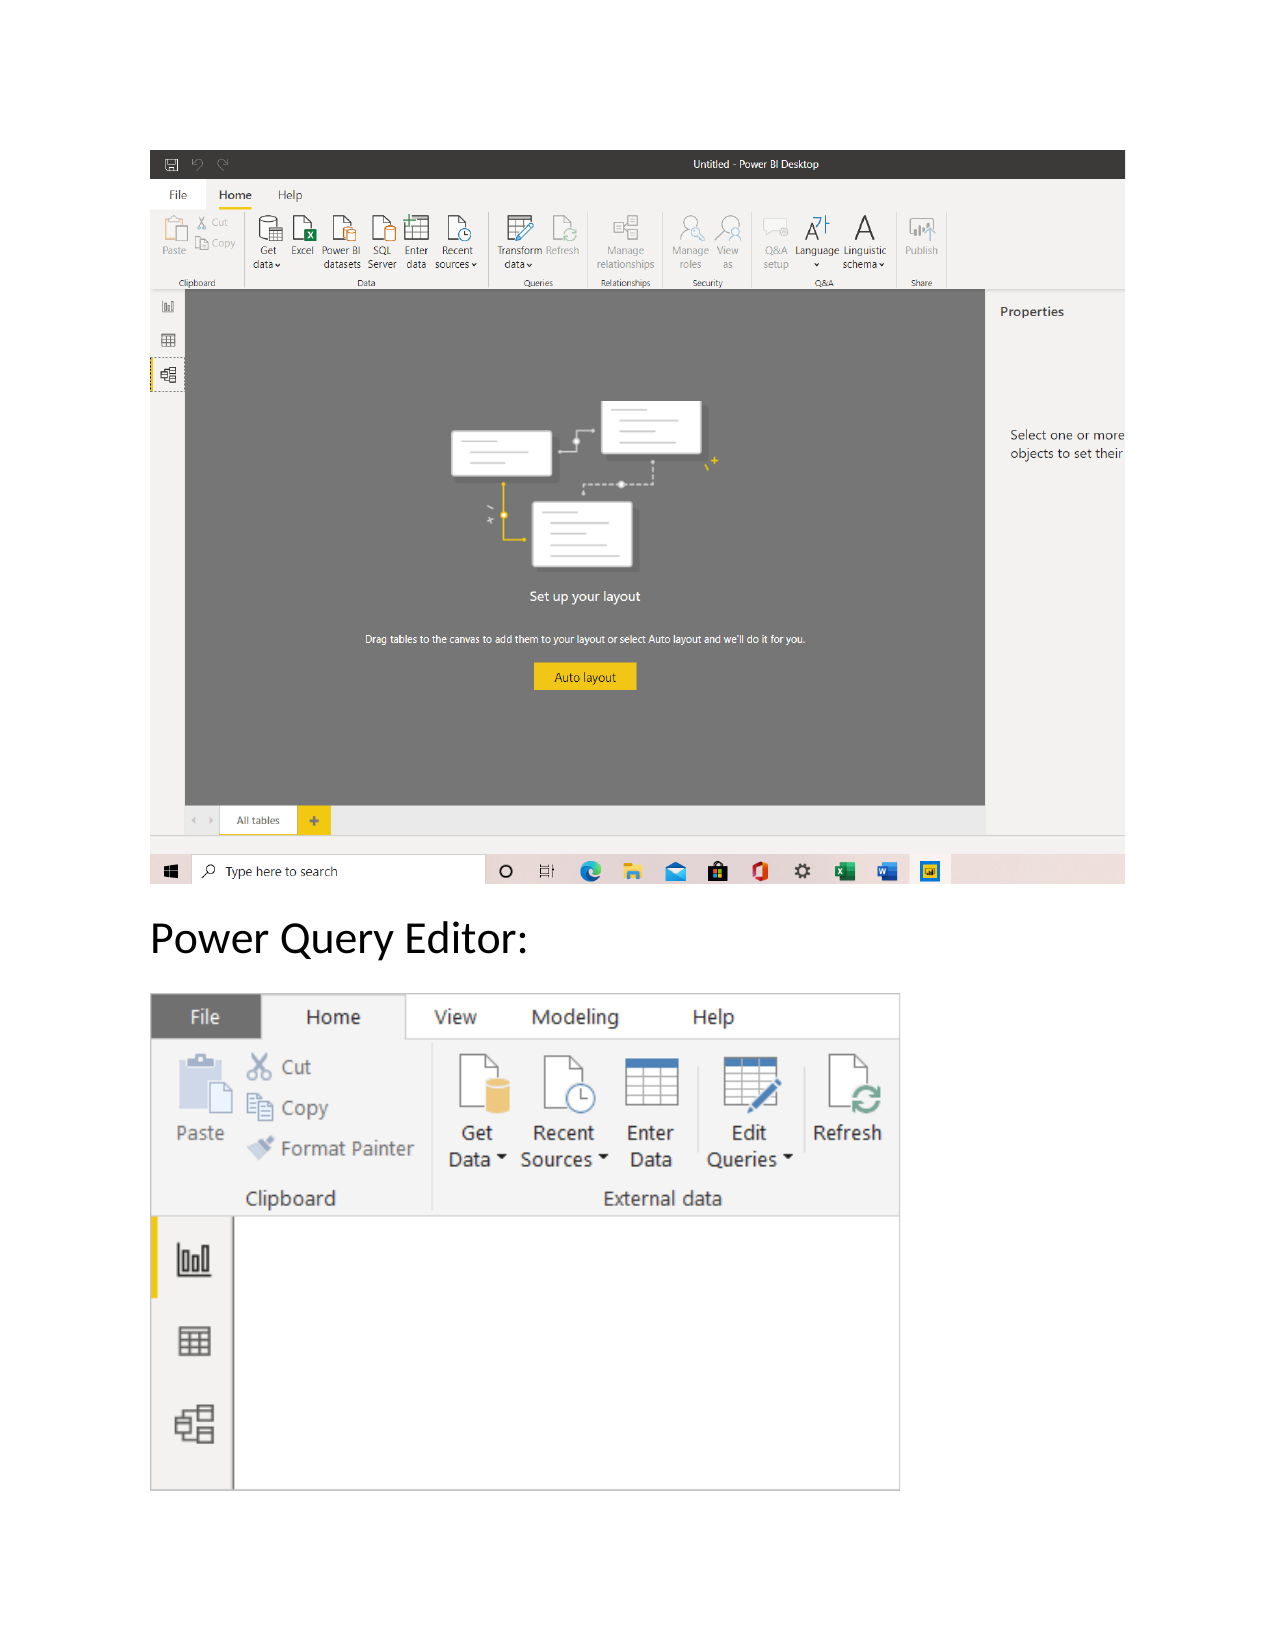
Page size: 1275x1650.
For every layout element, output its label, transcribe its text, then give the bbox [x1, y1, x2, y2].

text Power Query Editor: [150, 909, 1125, 965]
picture [150, 150, 1125, 884]
picture [150, 993, 901, 1491]
